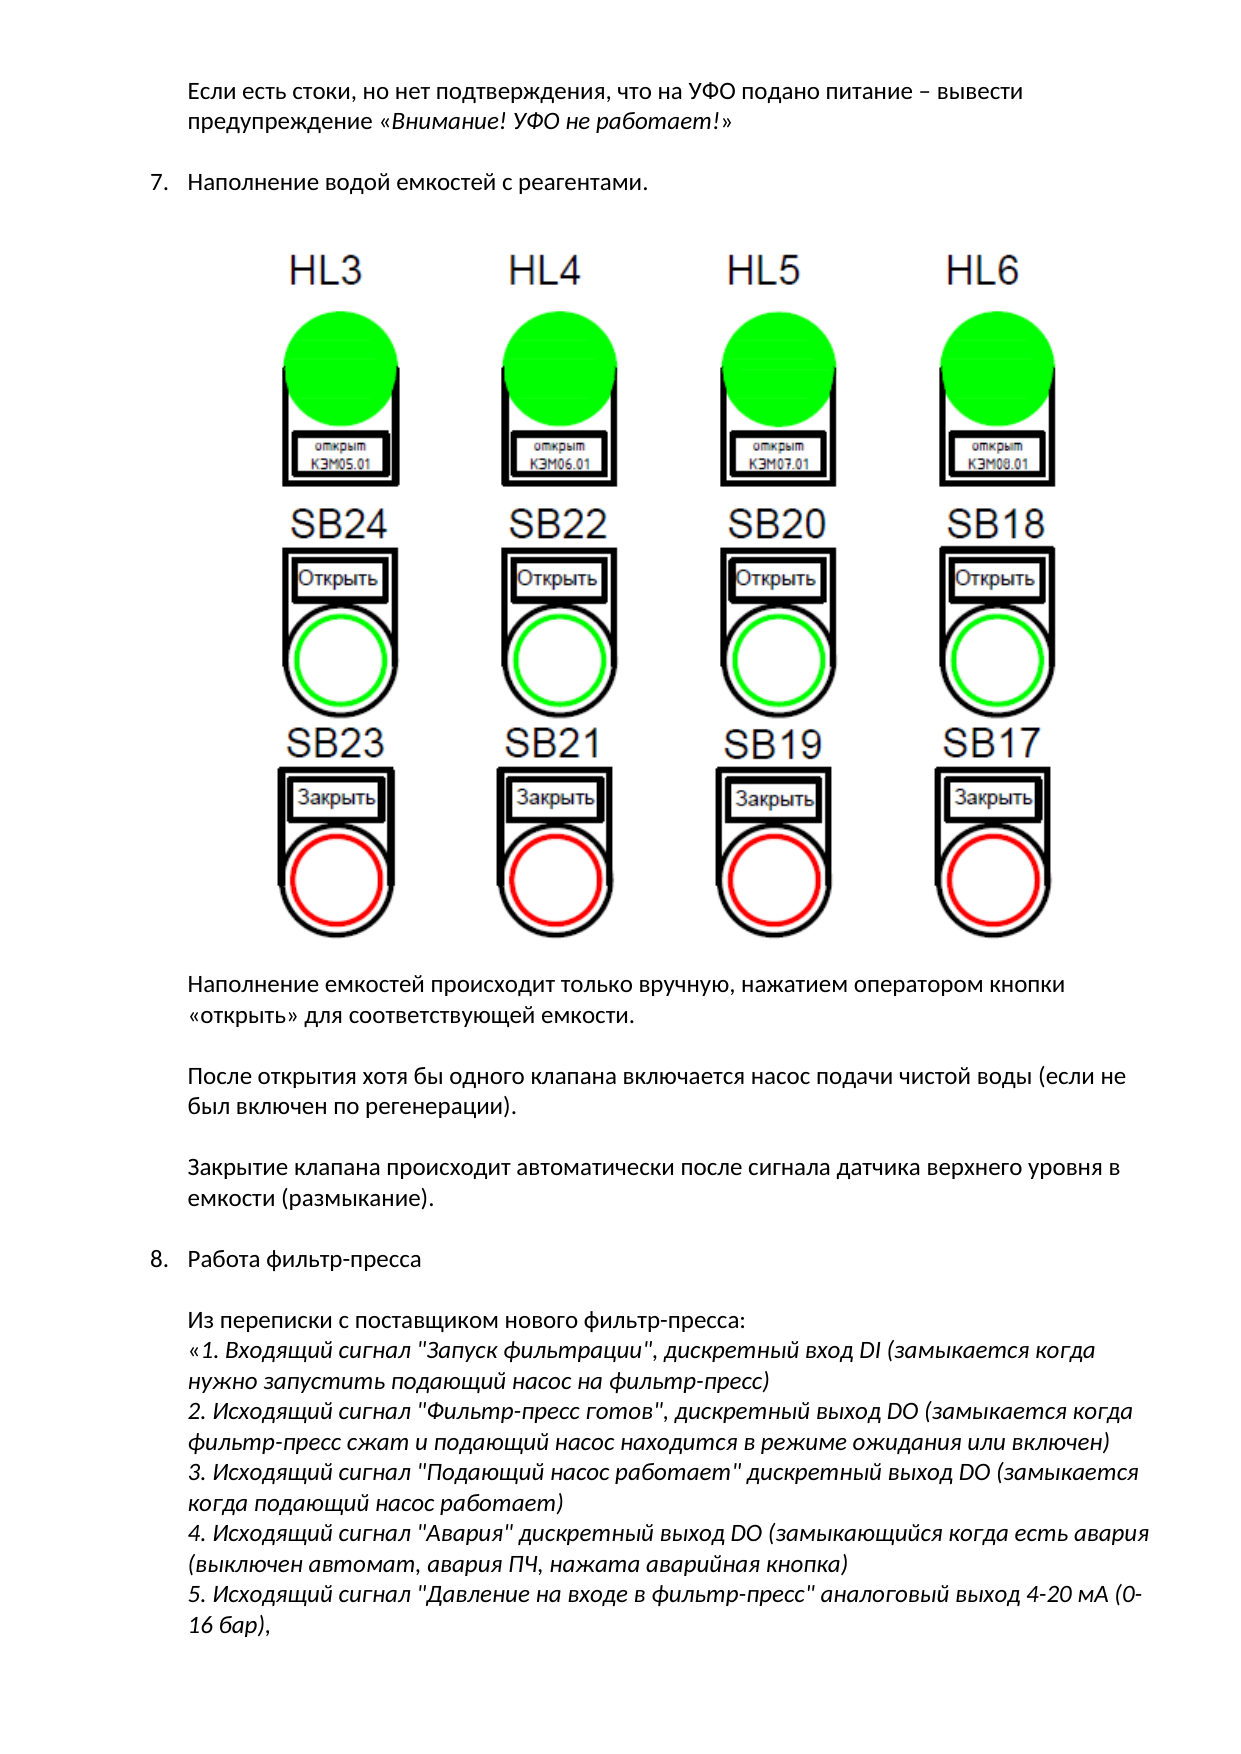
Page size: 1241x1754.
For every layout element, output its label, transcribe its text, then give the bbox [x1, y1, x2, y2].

list 2. Исходящий сигнал "Фильтр-пресс готов", дискретный выход DO (замыкается когда фильтр-пресс сжат и подающий насос находится в режиме ожидания или включен) [187, 1396, 1165, 1457]
picture [246, 227, 1107, 969]
list 3. Исходящий сигнал "Подающий насос работает" дискретный выход DO (замыкается когда подающий насос работает) [187, 1457, 1165, 1518]
list Из переписки с поставщиком нового фильтр-пресса: [187, 1304, 1165, 1334]
list Наполнение емкостей происходит только вручную, нажатием оператором кнопки «открыть» для соответствующей емкости. [187, 968, 1165, 1029]
list Наполнение водой емкостей с реагентами. [150, 167, 1165, 197]
list Работа фильтр-пресса [150, 1243, 1165, 1273]
list Если есть стоки, но нет подтверждения, что на УФО подано питание – вывести предупреждение «Внимание! УФО не работает!» [187, 75, 1165, 136]
list «1. Входящий сигнал "Запуск фильтрации", дискретный вход DI (замыкается когда нужно запустить подающий насос на фильтр-пресс) [187, 1334, 1165, 1396]
list После открытия хотя бы одного клапана включается насос подачи чистой воды (если не был включен по регенерации). [187, 1060, 1165, 1121]
list Закрытие клапана происходит автоматически после сигнала датчика верхнего уровня в емкости (размыкание). [187, 1151, 1165, 1212]
list 4. Исходящий сигнал "Авария" дискретный выход DO (замыкающийся когда есть авария (выключен автомат, авария ПЧ, нажата аварийная кнопка) [187, 1518, 1165, 1579]
list 5. Исходящий сигнал "Давление на входе в фильтр-пресс" аналоговый выход 4-20 мА (0-16 бар), [187, 1579, 1165, 1640]
